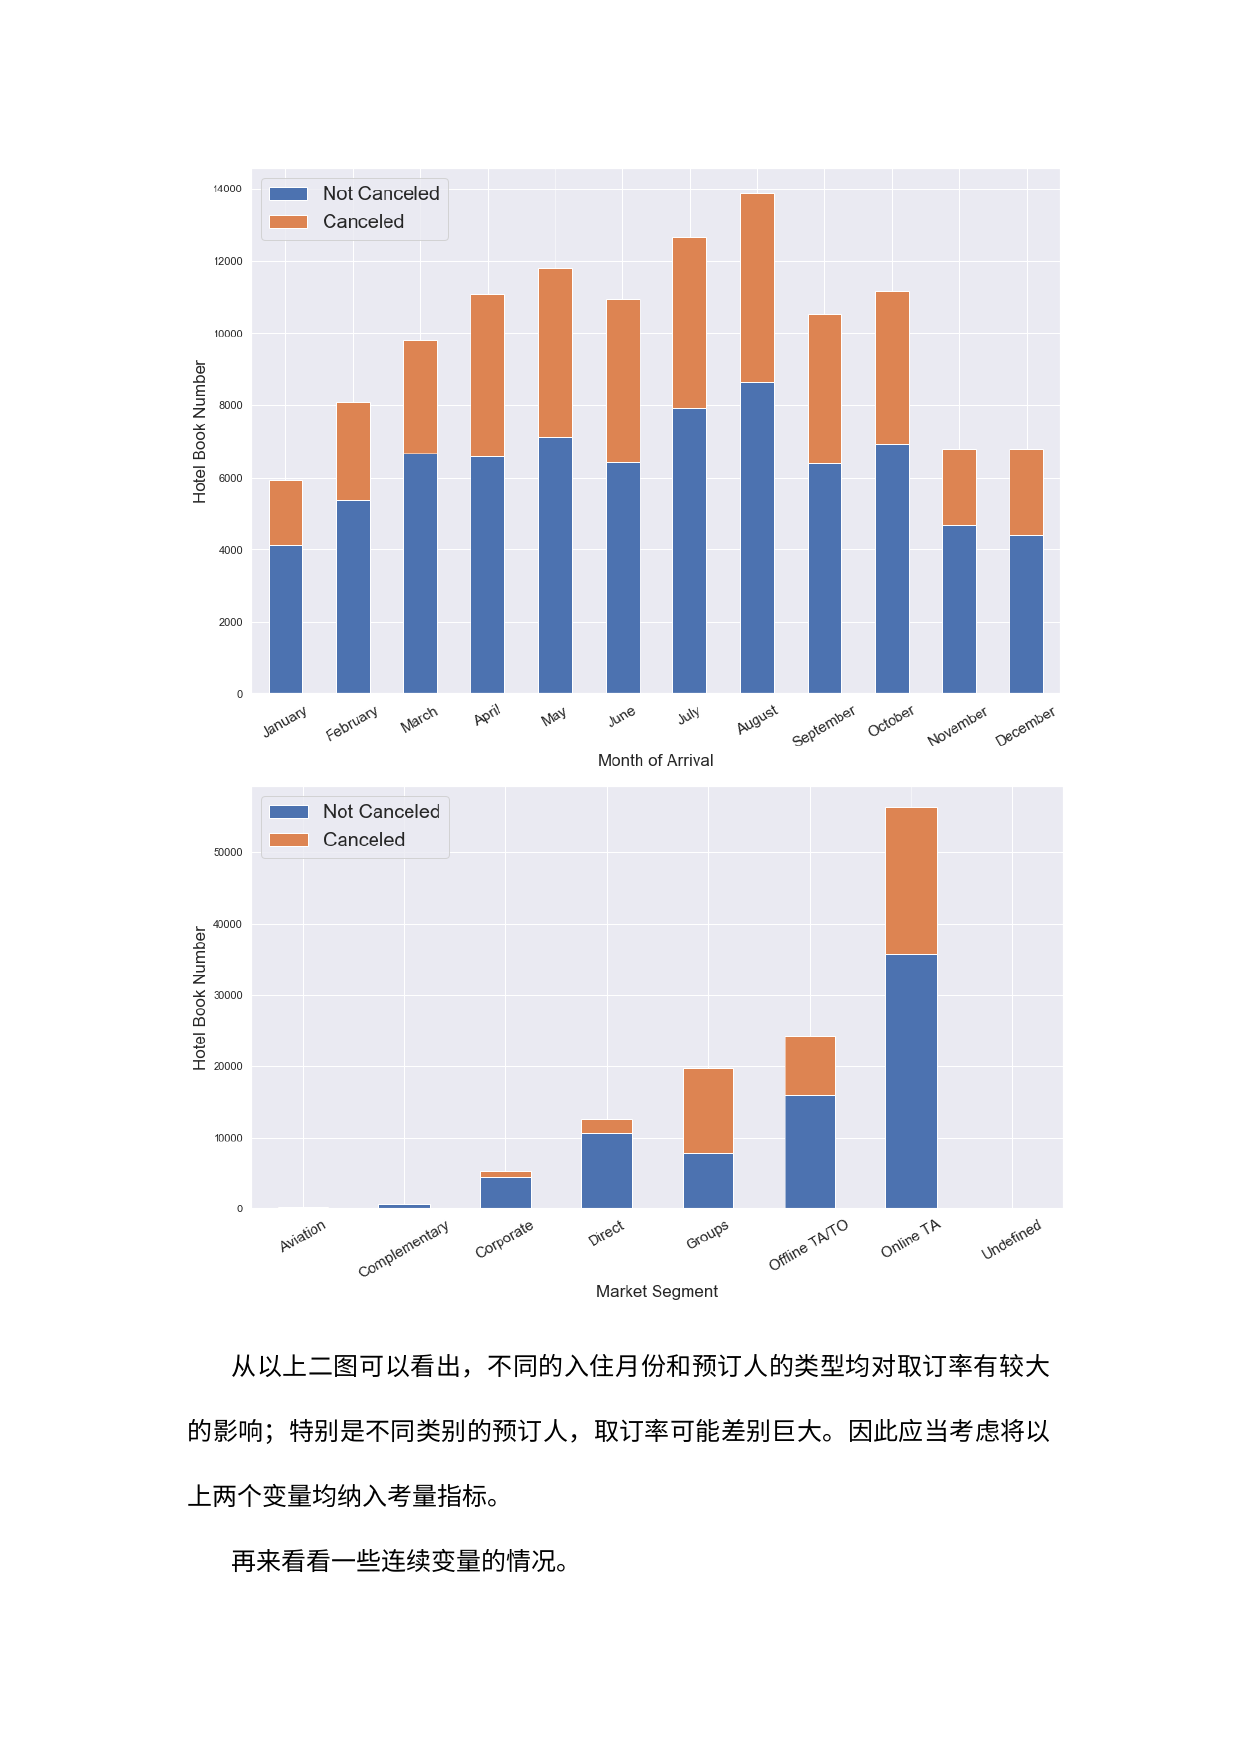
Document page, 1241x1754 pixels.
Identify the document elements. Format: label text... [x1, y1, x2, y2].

picture [187, 779, 1069, 1306]
text 从以上二图可以看出，不同的入住月份和预订人的类型均对取订率有较大的影响；特别是不同类别的预订人，取订率可能差别巨大。因此应当考虑将以上两个变量均纳入考量指标。 [187, 1332, 1053, 1527]
picture [187, 162, 1066, 775]
text 再来看看一些连续变量的情况。 [187, 1527, 1053, 1592]
